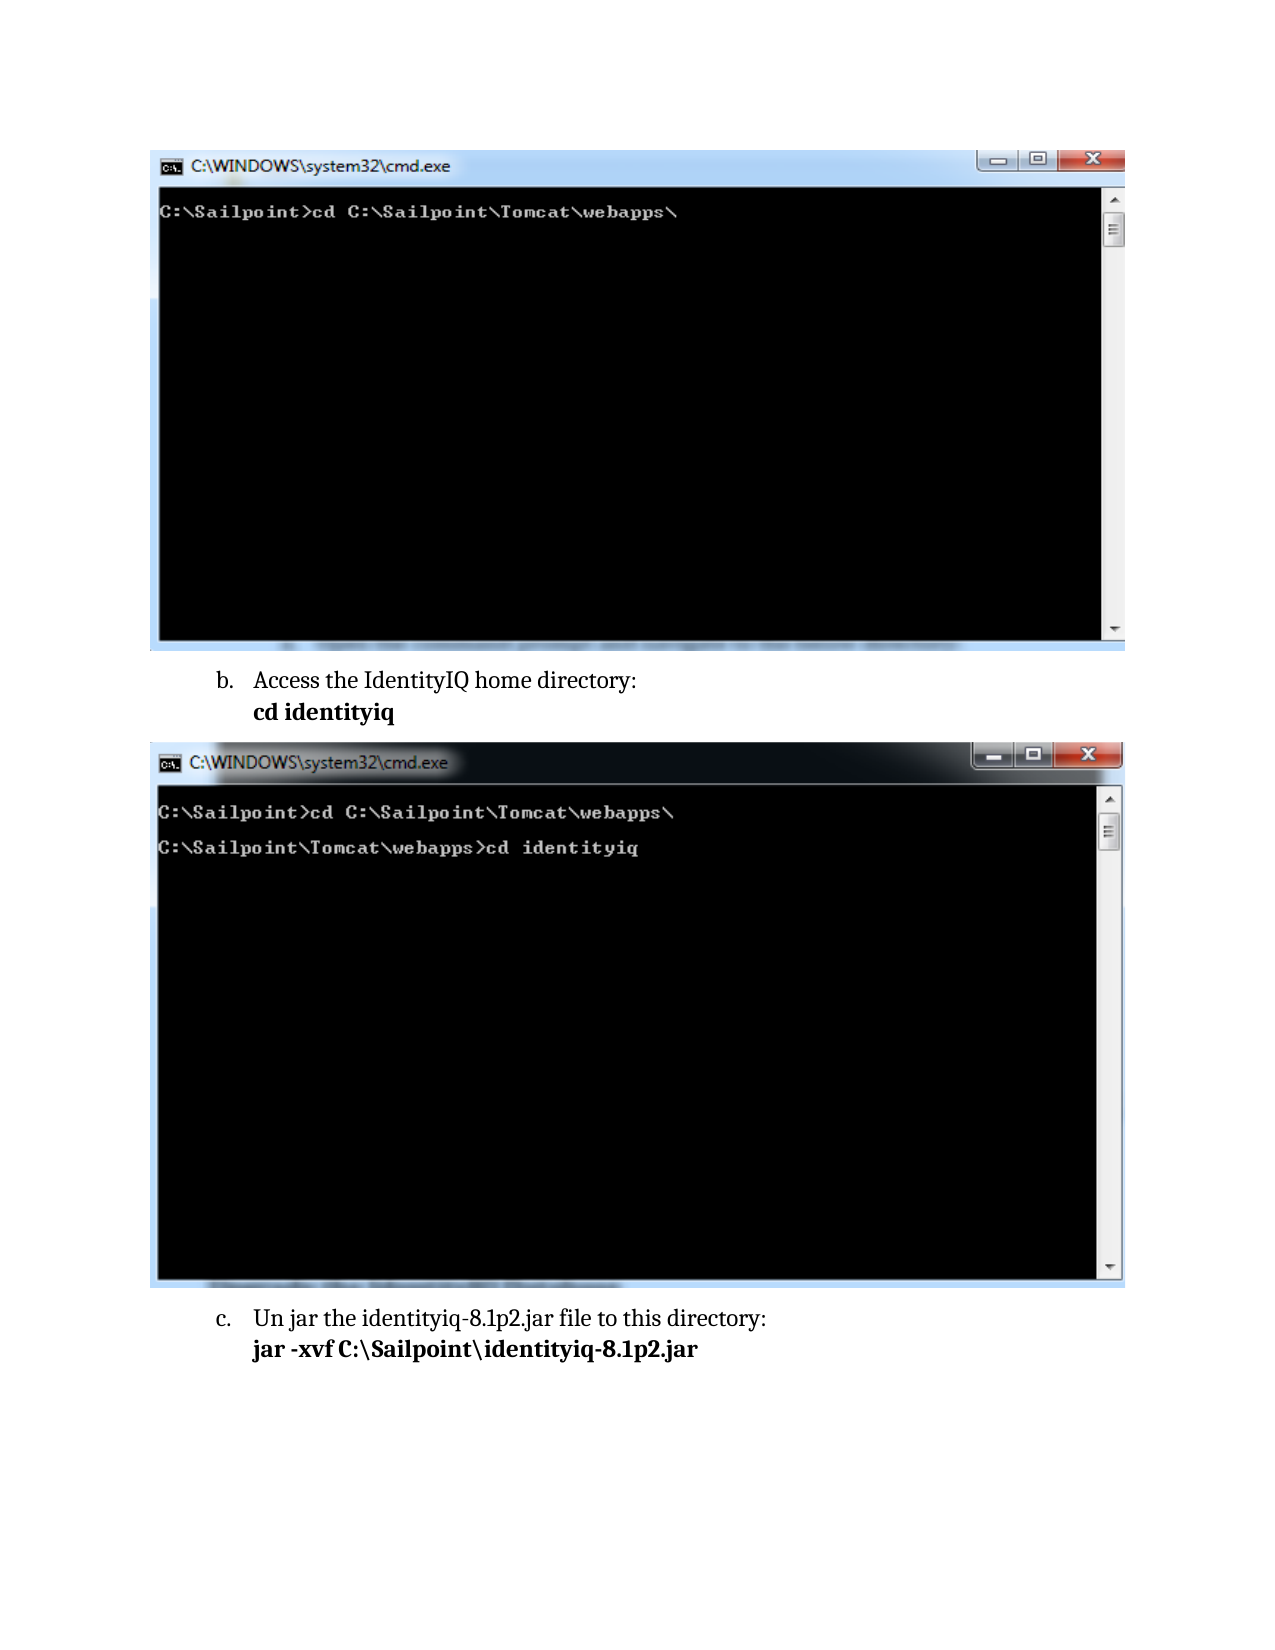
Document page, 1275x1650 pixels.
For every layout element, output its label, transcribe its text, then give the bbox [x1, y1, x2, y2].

picture [150, 150, 1125, 651]
picture [150, 742, 1125, 1288]
list cd identityiq [253, 697, 1122, 726]
list Un jar the identityiq-8.1p2.jar file to this directory: [216, 1304, 1122, 1332]
list jar -xvf C:\Sailpoint\identityiq-8.1p2.jar [253, 1335, 1122, 1363]
list Access the IdentityIQ home directory: [216, 666, 1122, 695]
